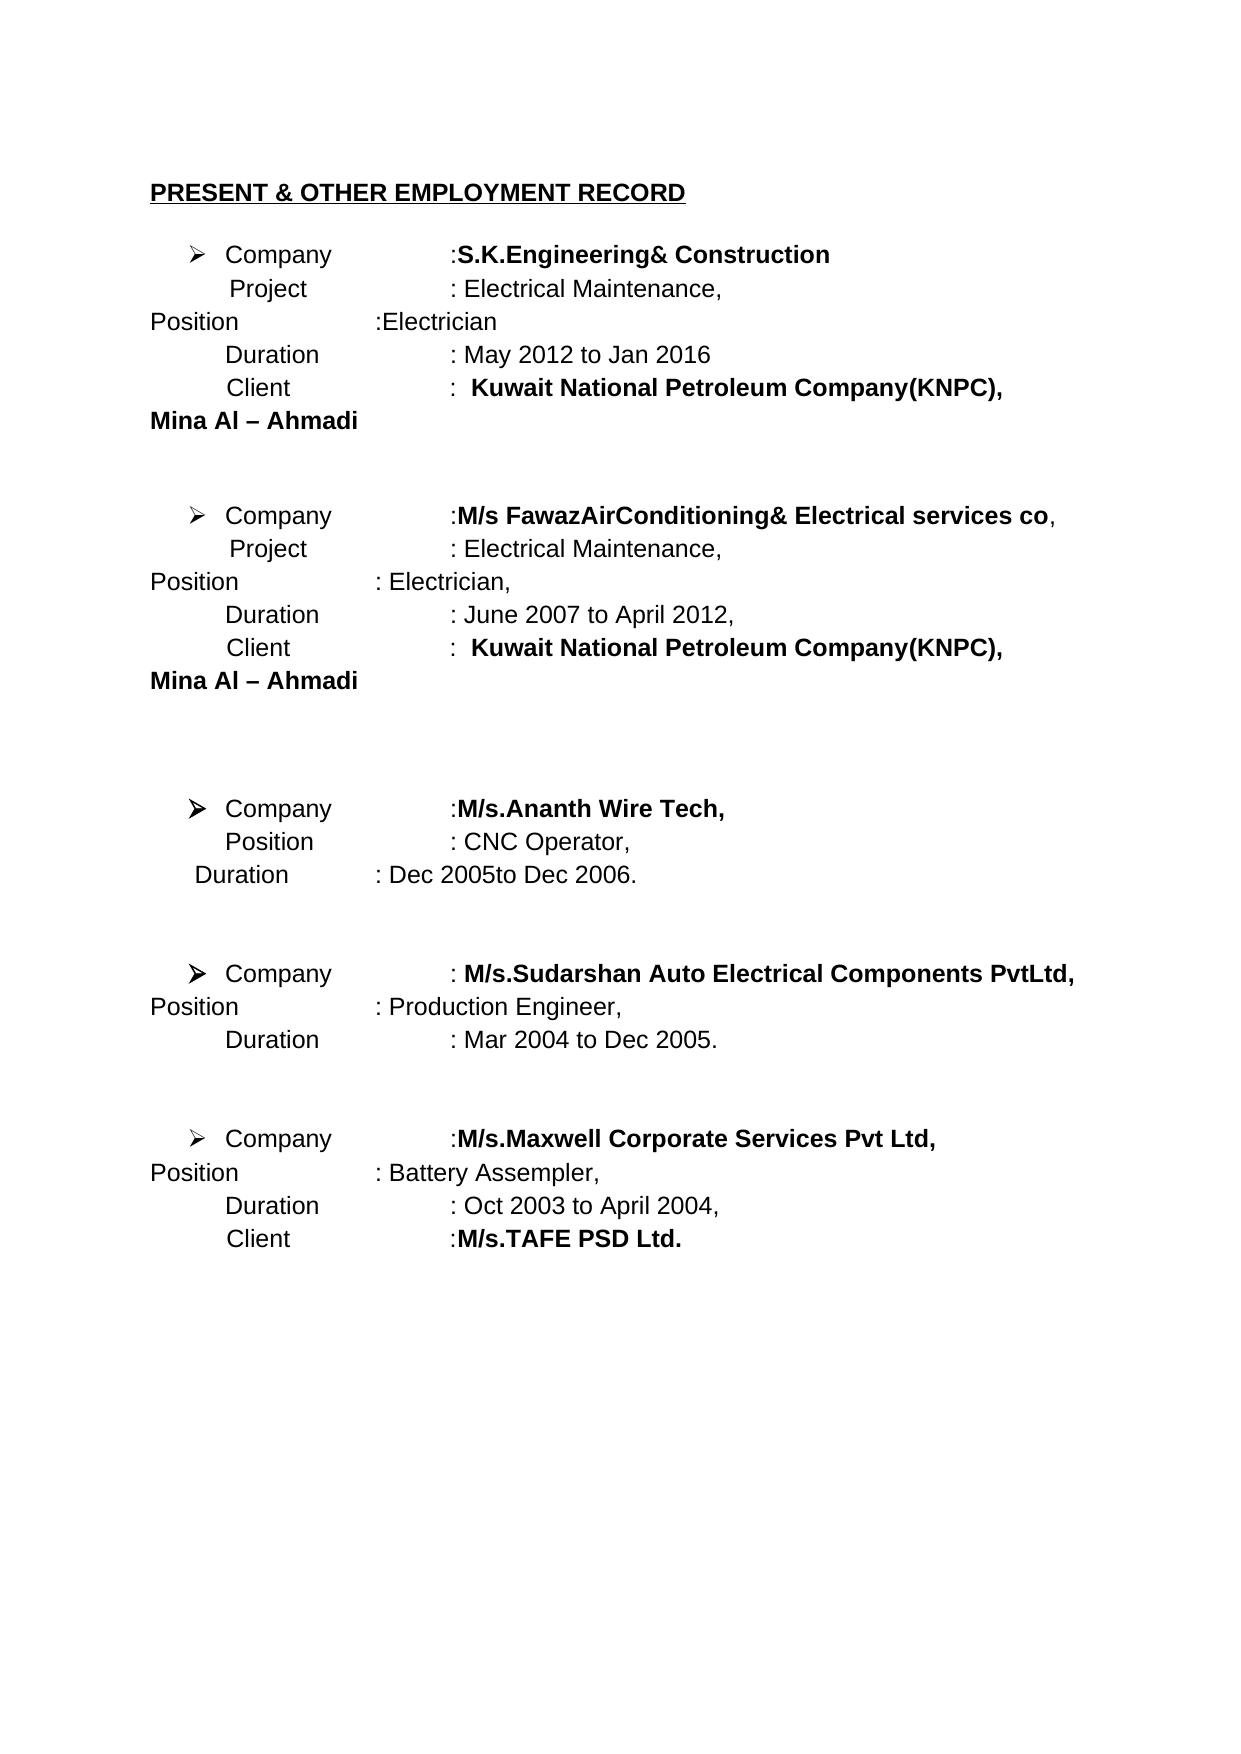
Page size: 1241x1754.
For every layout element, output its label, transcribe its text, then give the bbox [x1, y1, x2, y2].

list Company : M/s.Sudarshan Auto Electrical Components PvtLtd, [187, 959, 1090, 988]
list Company :M/s FawazAirConditioning& Electrical services co, [187, 501, 1090, 530]
text PRESENT & OTHER EMPLOYMENT RECORD [150, 177, 1090, 206]
text Client : Kuwait National Petroleum Company(KNPC), [150, 633, 1090, 662]
list Company :M/s.Ananth Wire Tech, [187, 794, 1090, 823]
text Client :M/s.TAFE PSD Ltd. [150, 1224, 1090, 1252]
text Position : CNC Operator, [150, 827, 1090, 856]
text Duration : Oct 2003 to April 2004, [150, 1191, 1090, 1219]
text Position : Electrician, [150, 567, 1090, 596]
list Company :M/s.Maxwell Corporate Services Pvt Ltd, [187, 1124, 1090, 1153]
text Duration : June 2007 to April 2012, [150, 600, 1090, 629]
text Duration : Dec 2005to Dec 2006. [187, 860, 1090, 889]
text Position : Production Engineer, [150, 992, 1090, 1021]
text Project : Electrical Maintenance, [187, 534, 1090, 563]
text Position : Battery Assempler, [150, 1158, 1090, 1186]
list Company :S.K.Engineering& Construction [187, 239, 1090, 270]
text Duration : May 2012 to Jan 2016 [150, 340, 1090, 369]
text Mina Al – Ahmadi [150, 406, 1090, 435]
text Client : Kuwait National Petroleum Company(KNPC), [150, 373, 1090, 402]
text Mina Al – Ahmadi [150, 666, 1090, 695]
text Position :Electrician [150, 307, 1090, 336]
text Duration : Mar 2004 to Dec 2005. [150, 1025, 1090, 1054]
text Project : Electrical Maintenance, [187, 274, 1090, 303]
